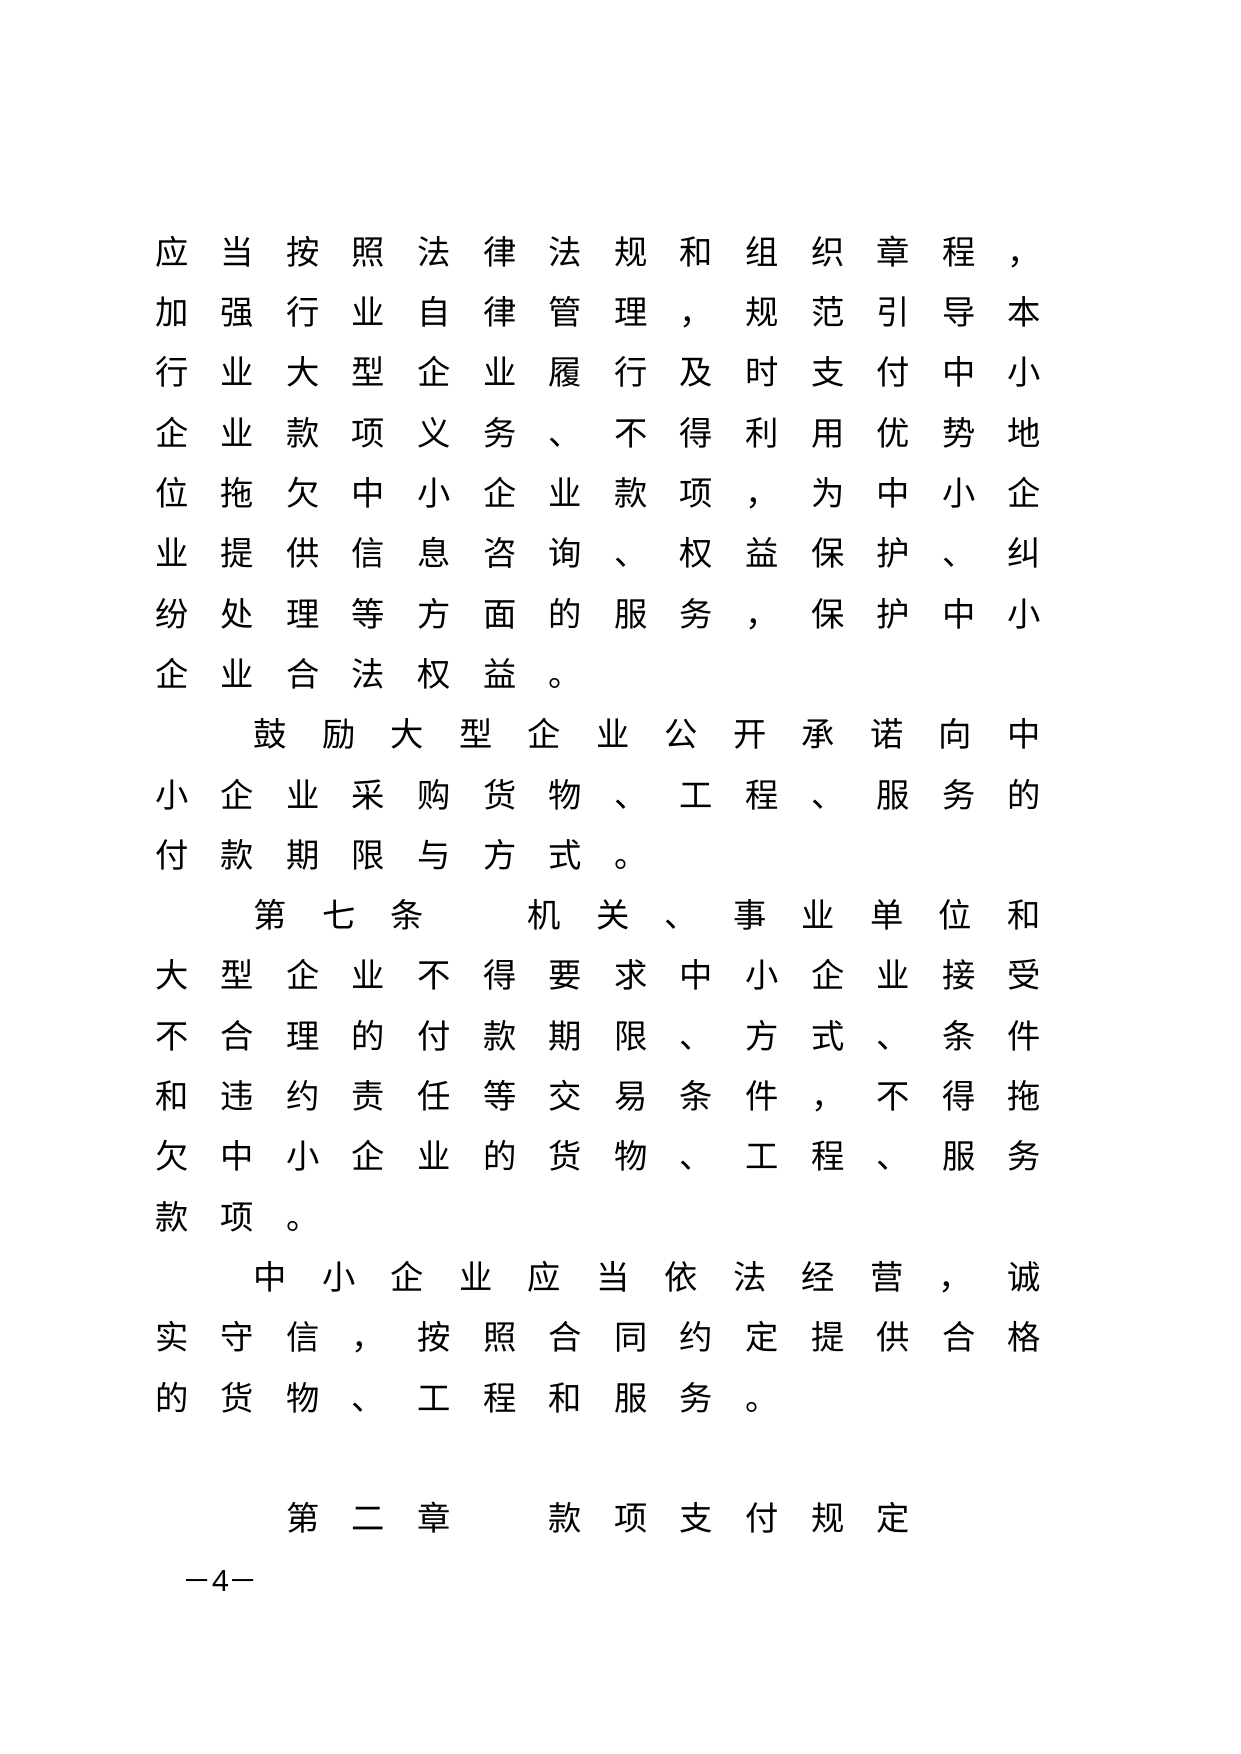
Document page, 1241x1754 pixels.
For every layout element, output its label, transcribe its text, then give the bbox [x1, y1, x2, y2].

text 第二章 款项支付规定 [155, 1486, 1073, 1546]
text 中小企业应当依法经营，诚实守信，按照合同约定提供合格的货物、工程和服务。 [155, 1245, 1073, 1426]
text 鼓励大型企业公开承诺向中小企业采购货物、工程、服务的付款期限与方式。 [155, 702, 1073, 883]
text 第七条 机关、事业单位和大型企业不得要求中小企业接受不合理的付款期限、方式、条件和违约责任等交易条件，不得拖欠中小企业的货物、工程、服务款项。 [155, 883, 1073, 1245]
text 第六条 有关行业协会商会应当按照法律法规和组织章程，加强行业自律管理，规范引导本行业大型企业履行及时支付中小企业款项义务、不得利用优势地位拖欠中小企业款项，为中小企业提供信息咨询、权益保护、纠纷处理等方面的服务，保护中小企业合法权益。 [155, 219, 1073, 702]
